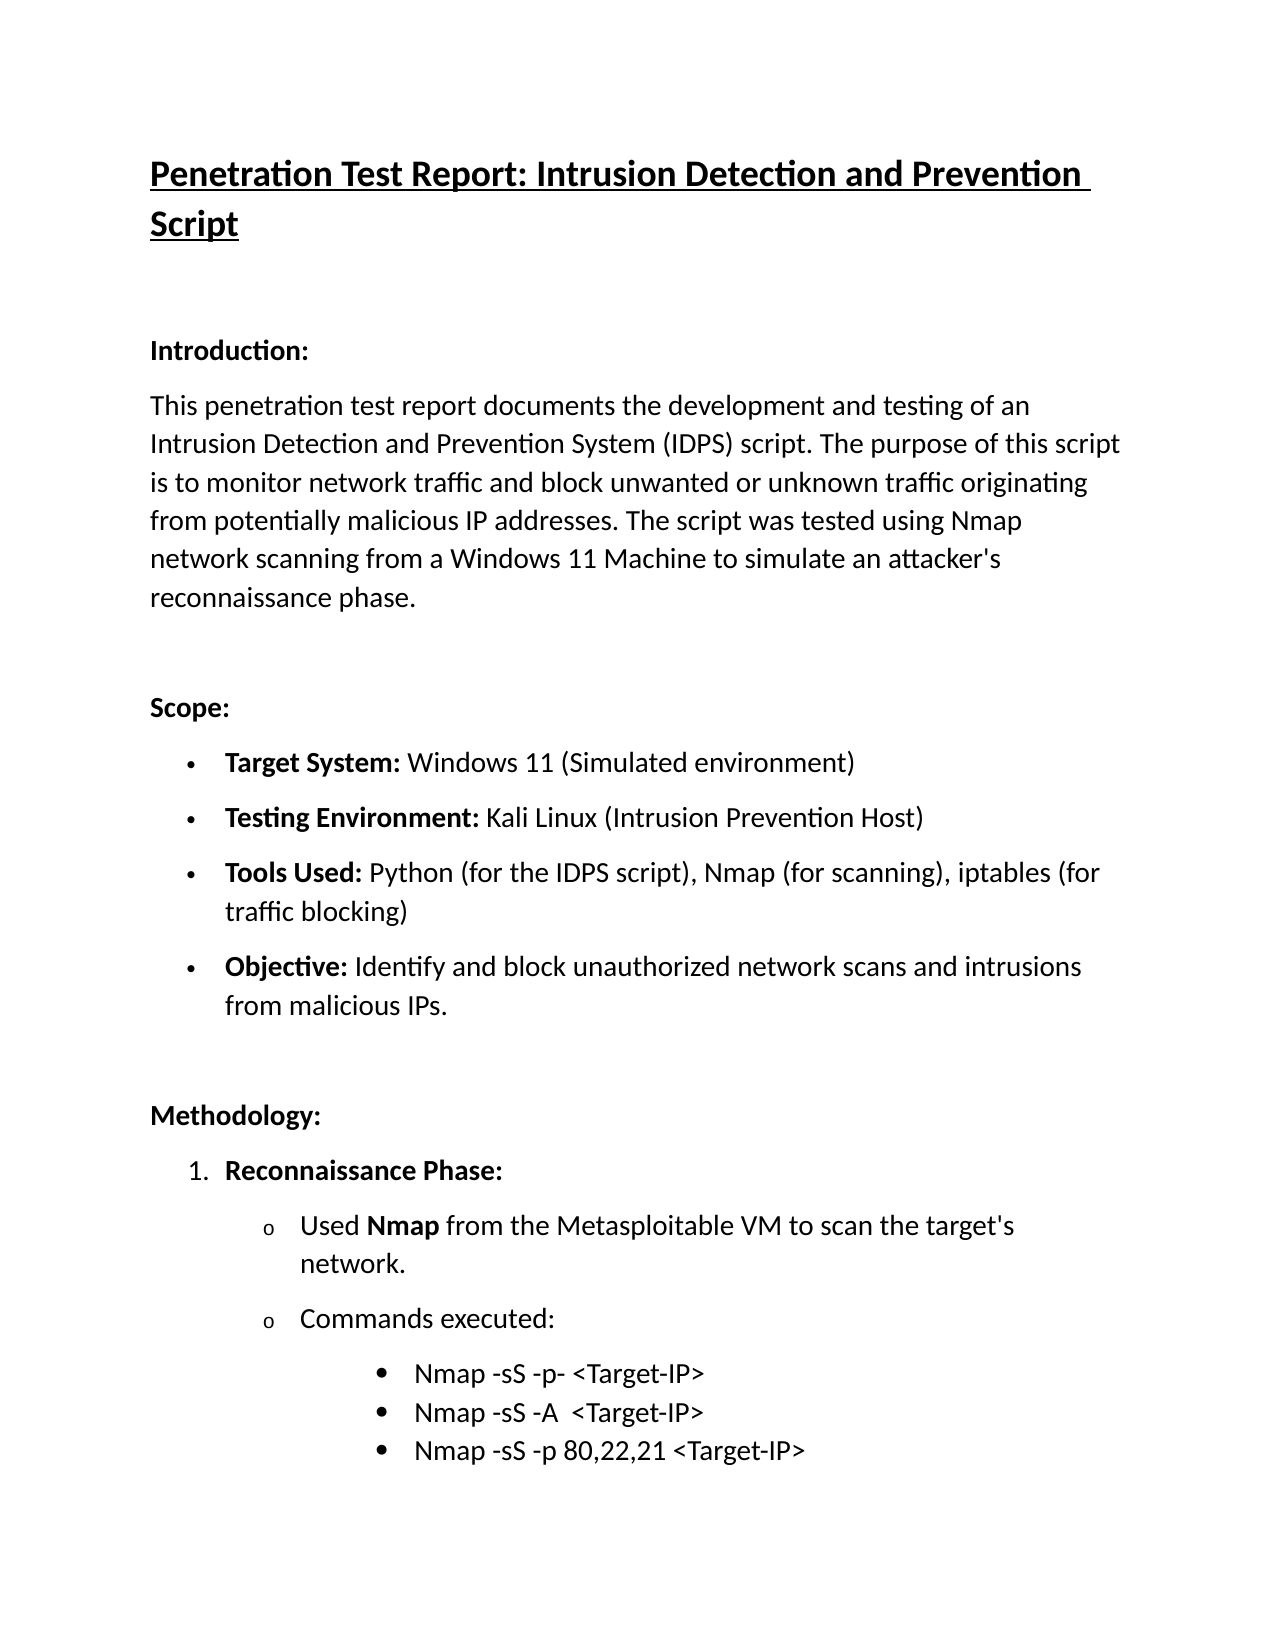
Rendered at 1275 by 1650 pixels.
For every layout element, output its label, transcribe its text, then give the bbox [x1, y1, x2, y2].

list Used Nmap from the Metasploitable VM to scan the target's network. [262, 1207, 1125, 1281]
list Nmap -sS -p- <Target-IP> [377, 1356, 1125, 1391]
list Nmap -sS -A <Target-IP> [377, 1394, 1125, 1430]
list Testing Environment: Kali Linux (Intrusion Prevention Host) [187, 799, 1125, 835]
text Penetration Test Report: Intrusion Detection and Prevention Script [150, 150, 1125, 245]
text This penetration test report documents the development and testing of an Intrusion Detection and Prevention System (IDPS) script. The purpose of this script is to monitor network traffic and block unwanted or unknown traffic originating from potentially malicious IP addresses. The script was tested using Nmap network scanning from a Windows 11 Machine to simulate an attacker's reconnaissance phase. [150, 387, 1125, 615]
list Nmap -sS -p 80,22,21 <Target-IP> [377, 1432, 1125, 1468]
text Scope: [150, 689, 1125, 725]
text Methodology: [150, 1097, 1125, 1132]
list Commands executed: [262, 1301, 1125, 1336]
list Reconnaissance Phase: [187, 1152, 1125, 1187]
list Objective: Identify and block unauthorized network scans and intrusions from malicious IPs. [187, 948, 1125, 1022]
text Introduction: [150, 332, 1125, 367]
list Target System: Windows 11 (Simulated environment) [187, 744, 1125, 780]
list Tools Used: Python (for the IDPS script), Nmap (for scanning), iptables (for traffic blocking) [187, 854, 1125, 929]
